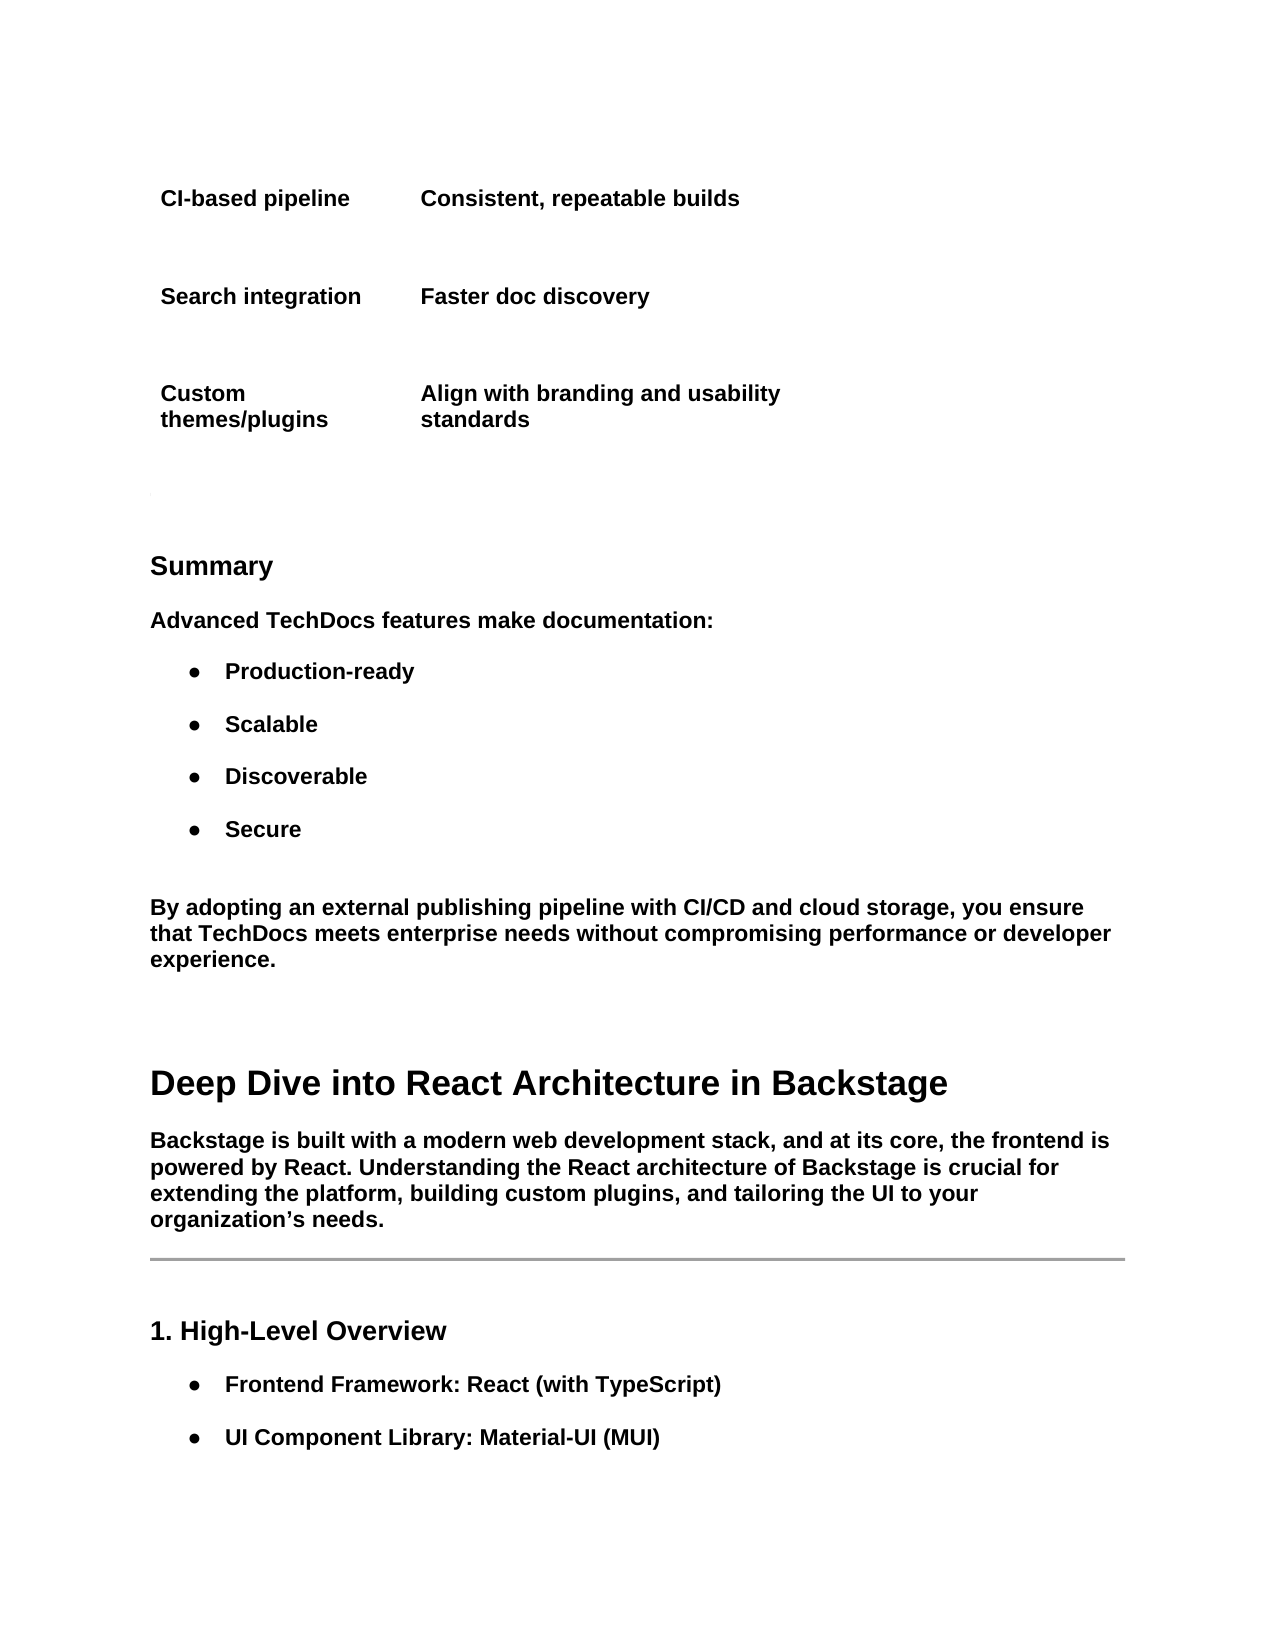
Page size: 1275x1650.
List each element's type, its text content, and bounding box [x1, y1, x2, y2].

subtitle 1. High-Level Overview [150, 1315, 1125, 1346]
list Secure [187, 816, 1125, 869]
table_cell Consistent, repeatable builds [410, 150, 871, 247]
list Frontend Framework: React (with TypeScript) [187, 1371, 1125, 1424]
text By adopting an external publishing pipeline with CI/CD and cloud storage, you ensure that TechDocs meets enterprise needs without compromising performance or developer experience. [150, 894, 1125, 973]
list Scalable [187, 711, 1125, 763]
text Backstage is built with a modern web development stack, and at its core, the frontend is powered by React. Understanding the React architecture of Backstage is crucial for extending the platform, building custom plugins, and tailoring the UI to your organization’s needs. [150, 1127, 1125, 1233]
list Discoverable [187, 763, 1125, 816]
table_cell Search integration [150, 247, 410, 344]
table_cell Custom themes/plugins [150, 344, 410, 468]
text Advanced TechDocs features make documentation: [150, 607, 1125, 633]
table_cell Faster doc discovery [410, 247, 871, 344]
list UI Component Library: Material-UI (MUI) [187, 1424, 1125, 1477]
table_cell CI-based pipeline [150, 150, 410, 247]
subtitle Summary [150, 550, 1125, 582]
table_cell Align with branding and usability standards [410, 344, 871, 468]
subtitle Deep Dive into React Architecture in Backstage [150, 1062, 1125, 1102]
list Production-ready [187, 658, 1125, 711]
